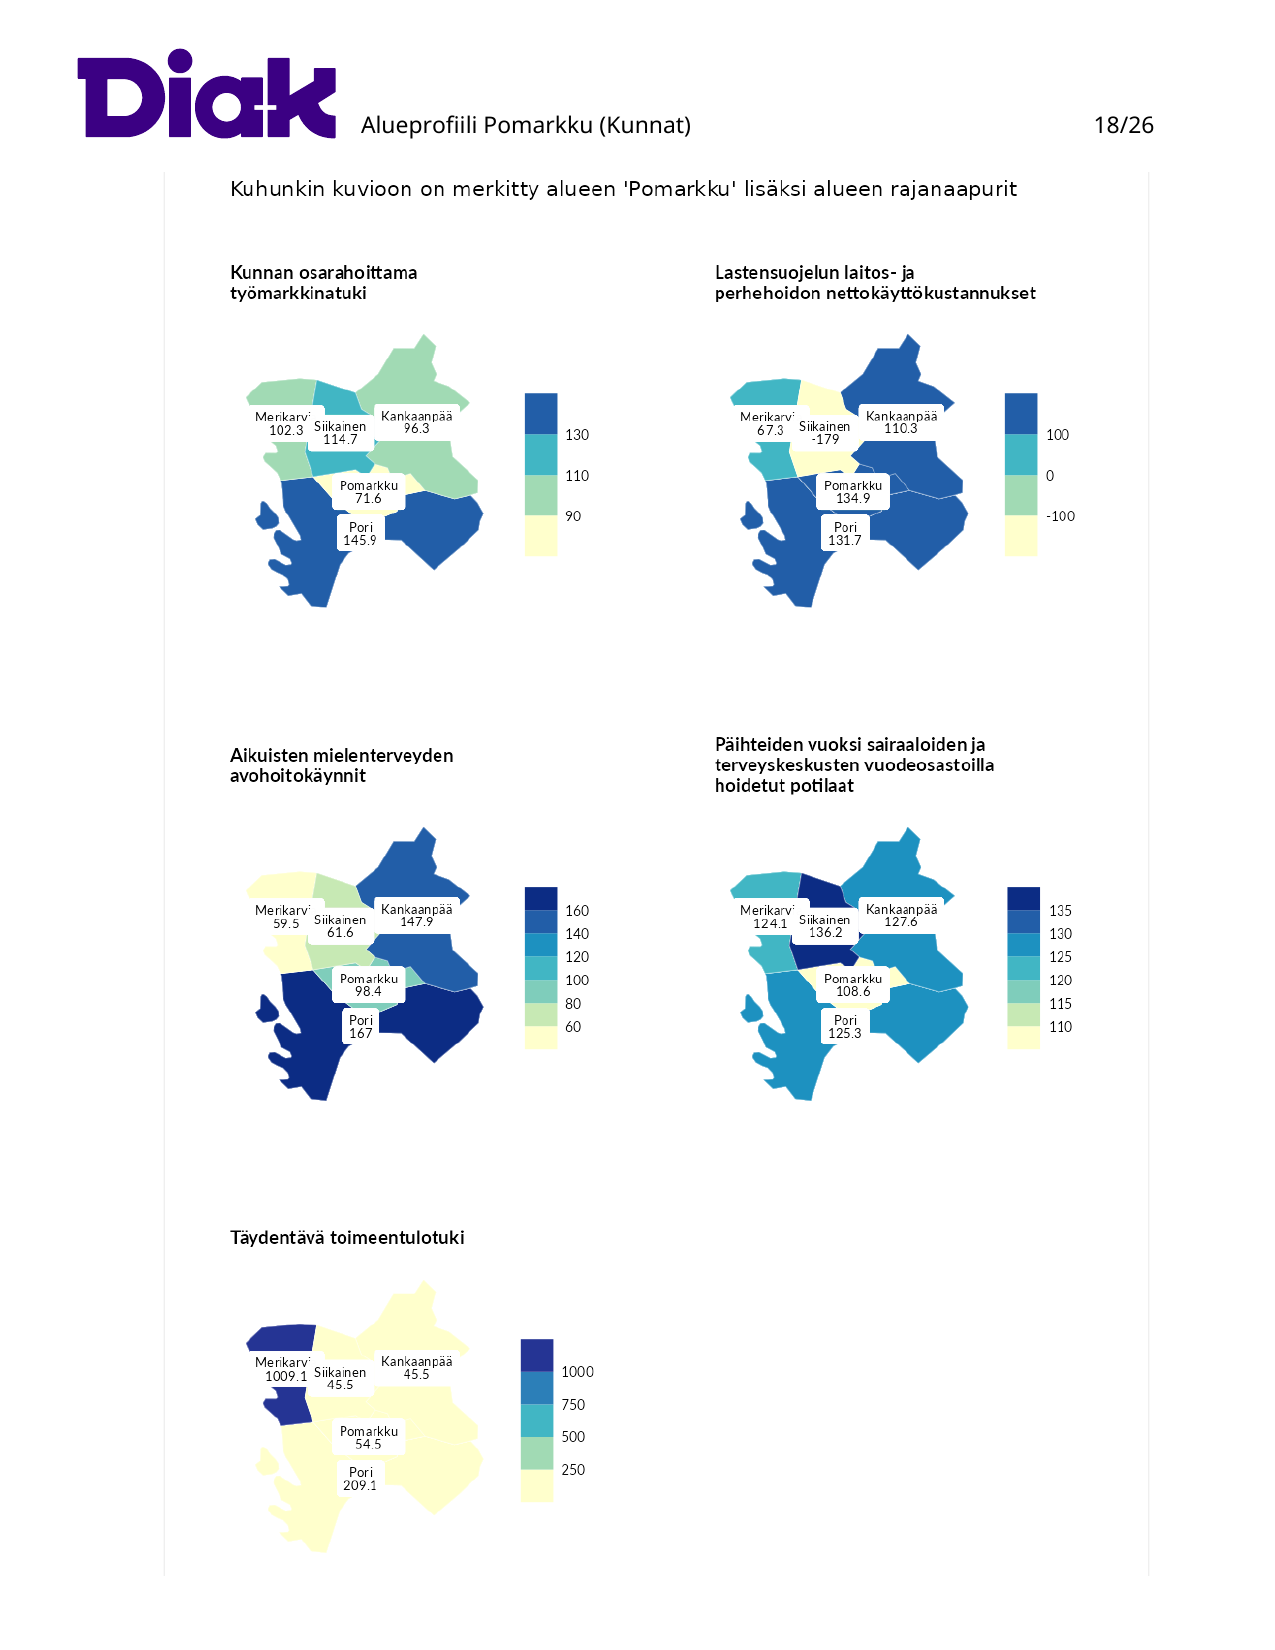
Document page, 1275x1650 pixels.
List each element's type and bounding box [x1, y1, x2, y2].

picture [93, 172, 1219, 1576]
